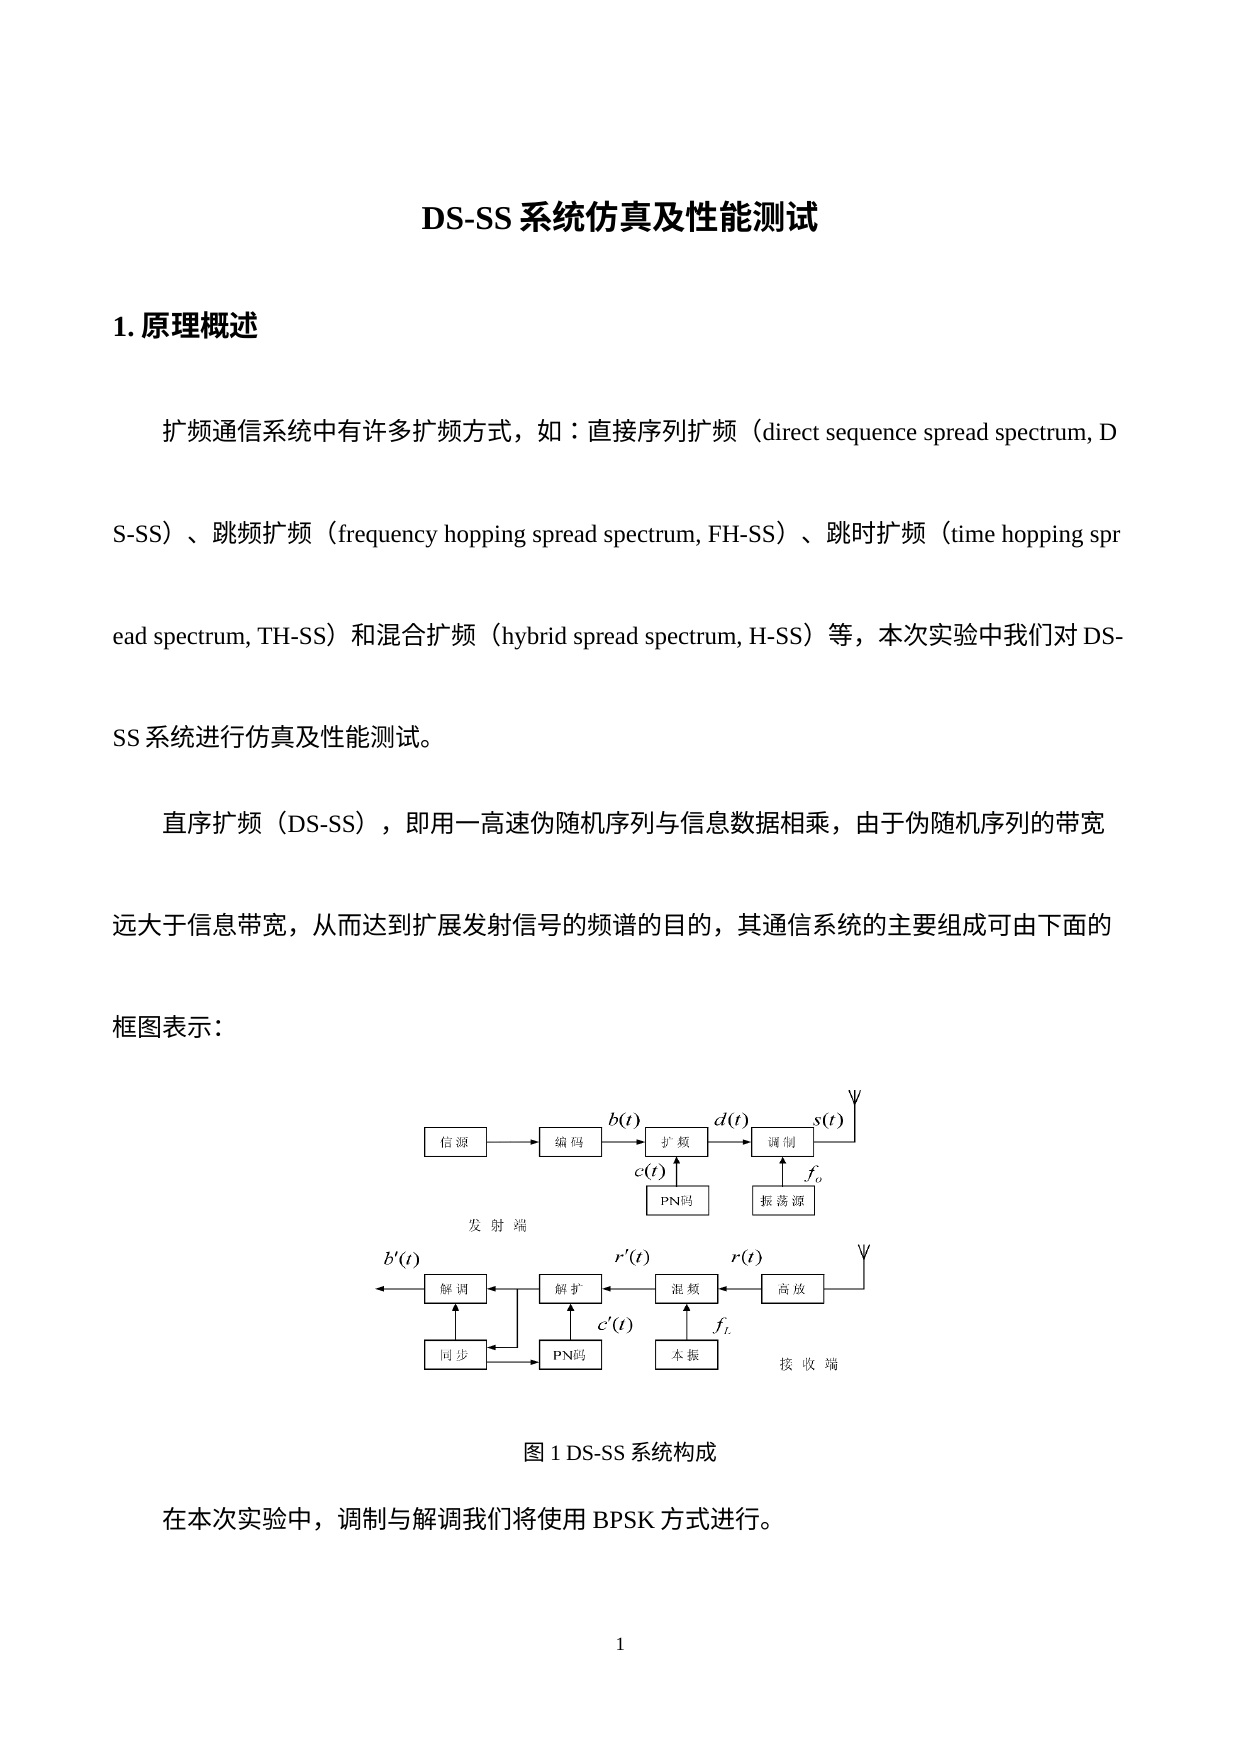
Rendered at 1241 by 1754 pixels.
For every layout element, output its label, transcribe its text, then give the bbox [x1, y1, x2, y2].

text 图 1 DS-SS系统构成 [112, 1434, 1128, 1468]
subtitle 1. 原理概述 [112, 290, 1128, 358]
text 在本次实验中，调制与解调我们将使用BPSK方式进行。 [112, 1484, 1128, 1552]
text 直序扩频（DS-SS），即用一高速伪随机序列与信息数据相乘，由于伪随机序列的带宽远大于信息带宽，从而达到扩展发射信号的频谱的目的，其通信系统的主要组成可由下面的框图表示： [112, 787, 1128, 1059]
text 扩频通信系统中有许多扩频方式，如：直接序列扩频（direct sequence spread spectrum, DS-SS）、跳频扩频（frequency hopping spread spectrum, FH-SS）、跳时扩频（time hopping spread spectrum, TH-SS）和混合扩频（hybrid spread spectrum, H-SS）等，本次实验中我们对DS-SS系统进行仿真及性能测试。 [112, 396, 1128, 769]
subtitle DS-SS系统仿真及性能测试 [112, 181, 1128, 249]
picture [364, 1077, 876, 1384]
